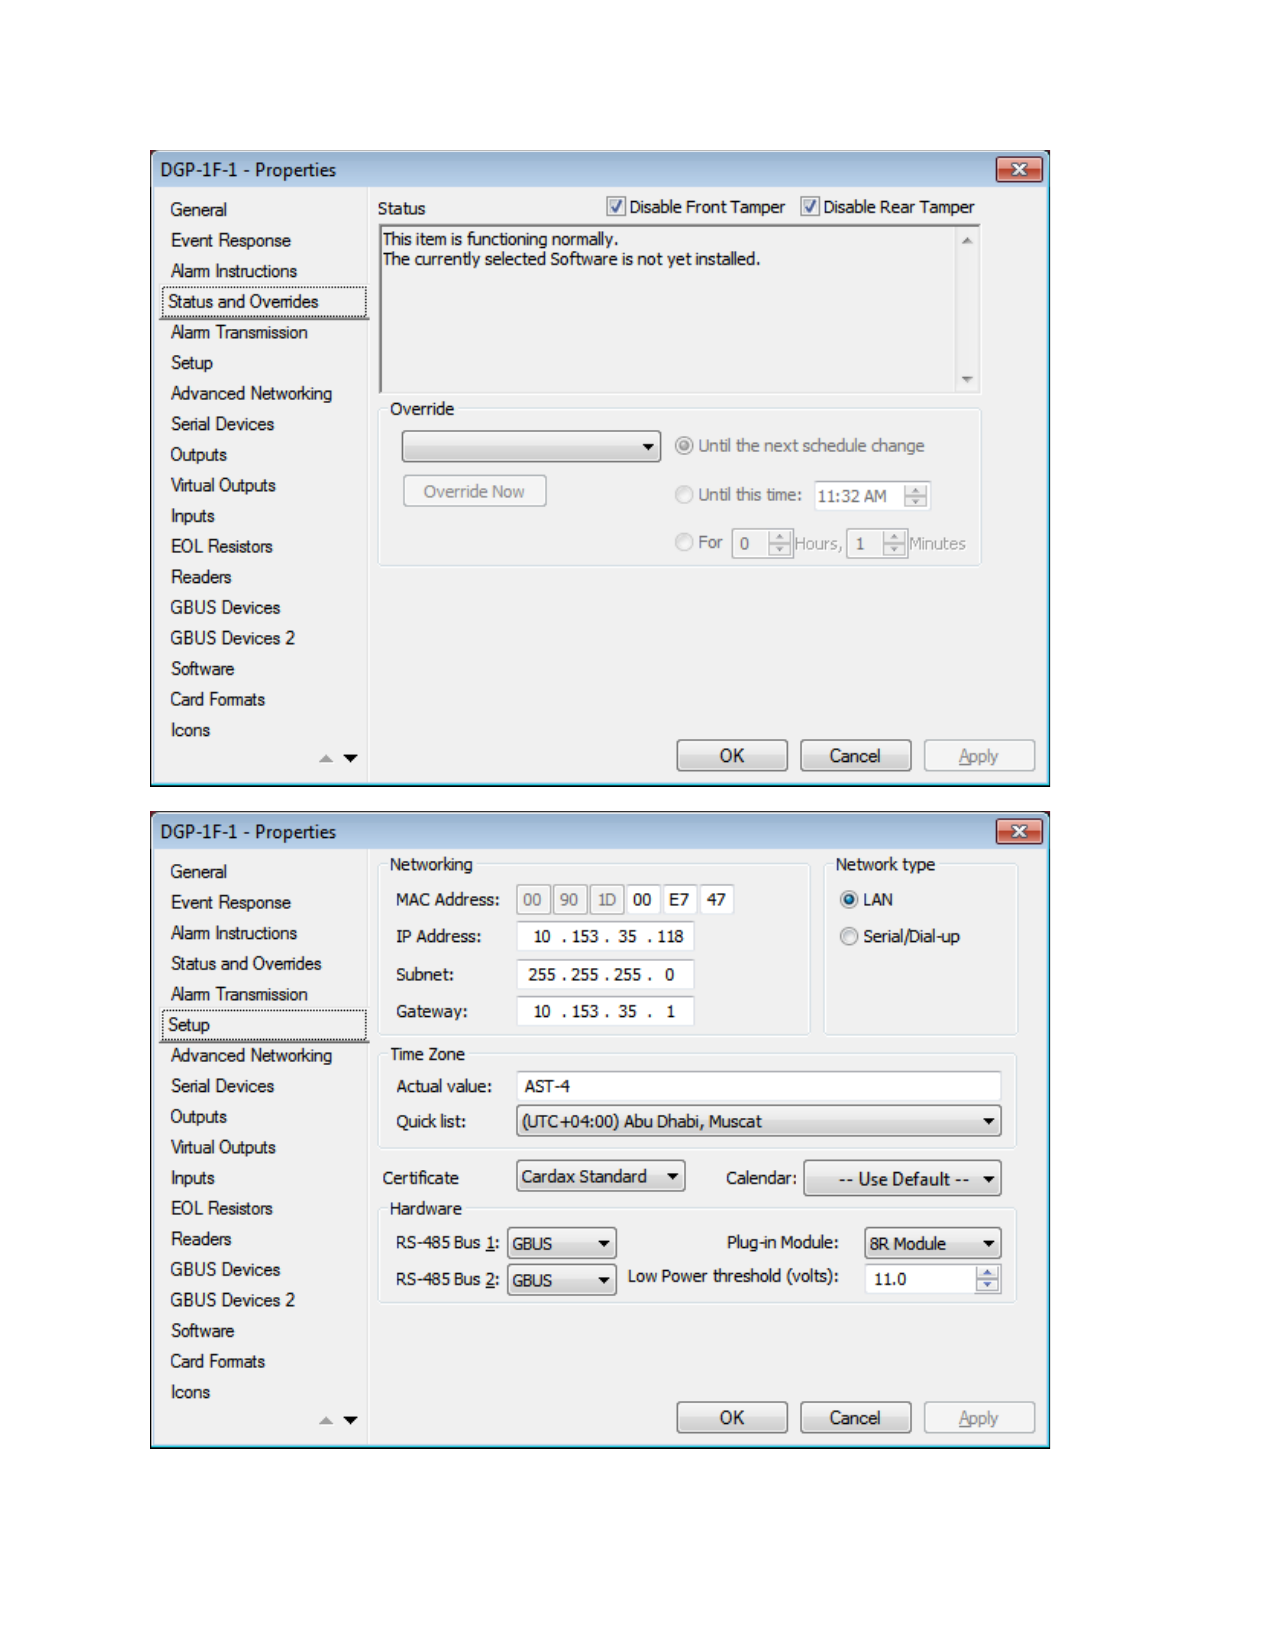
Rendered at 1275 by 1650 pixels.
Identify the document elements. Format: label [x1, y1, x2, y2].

picture [150, 150, 1050, 787]
picture [150, 811, 1050, 1449]
